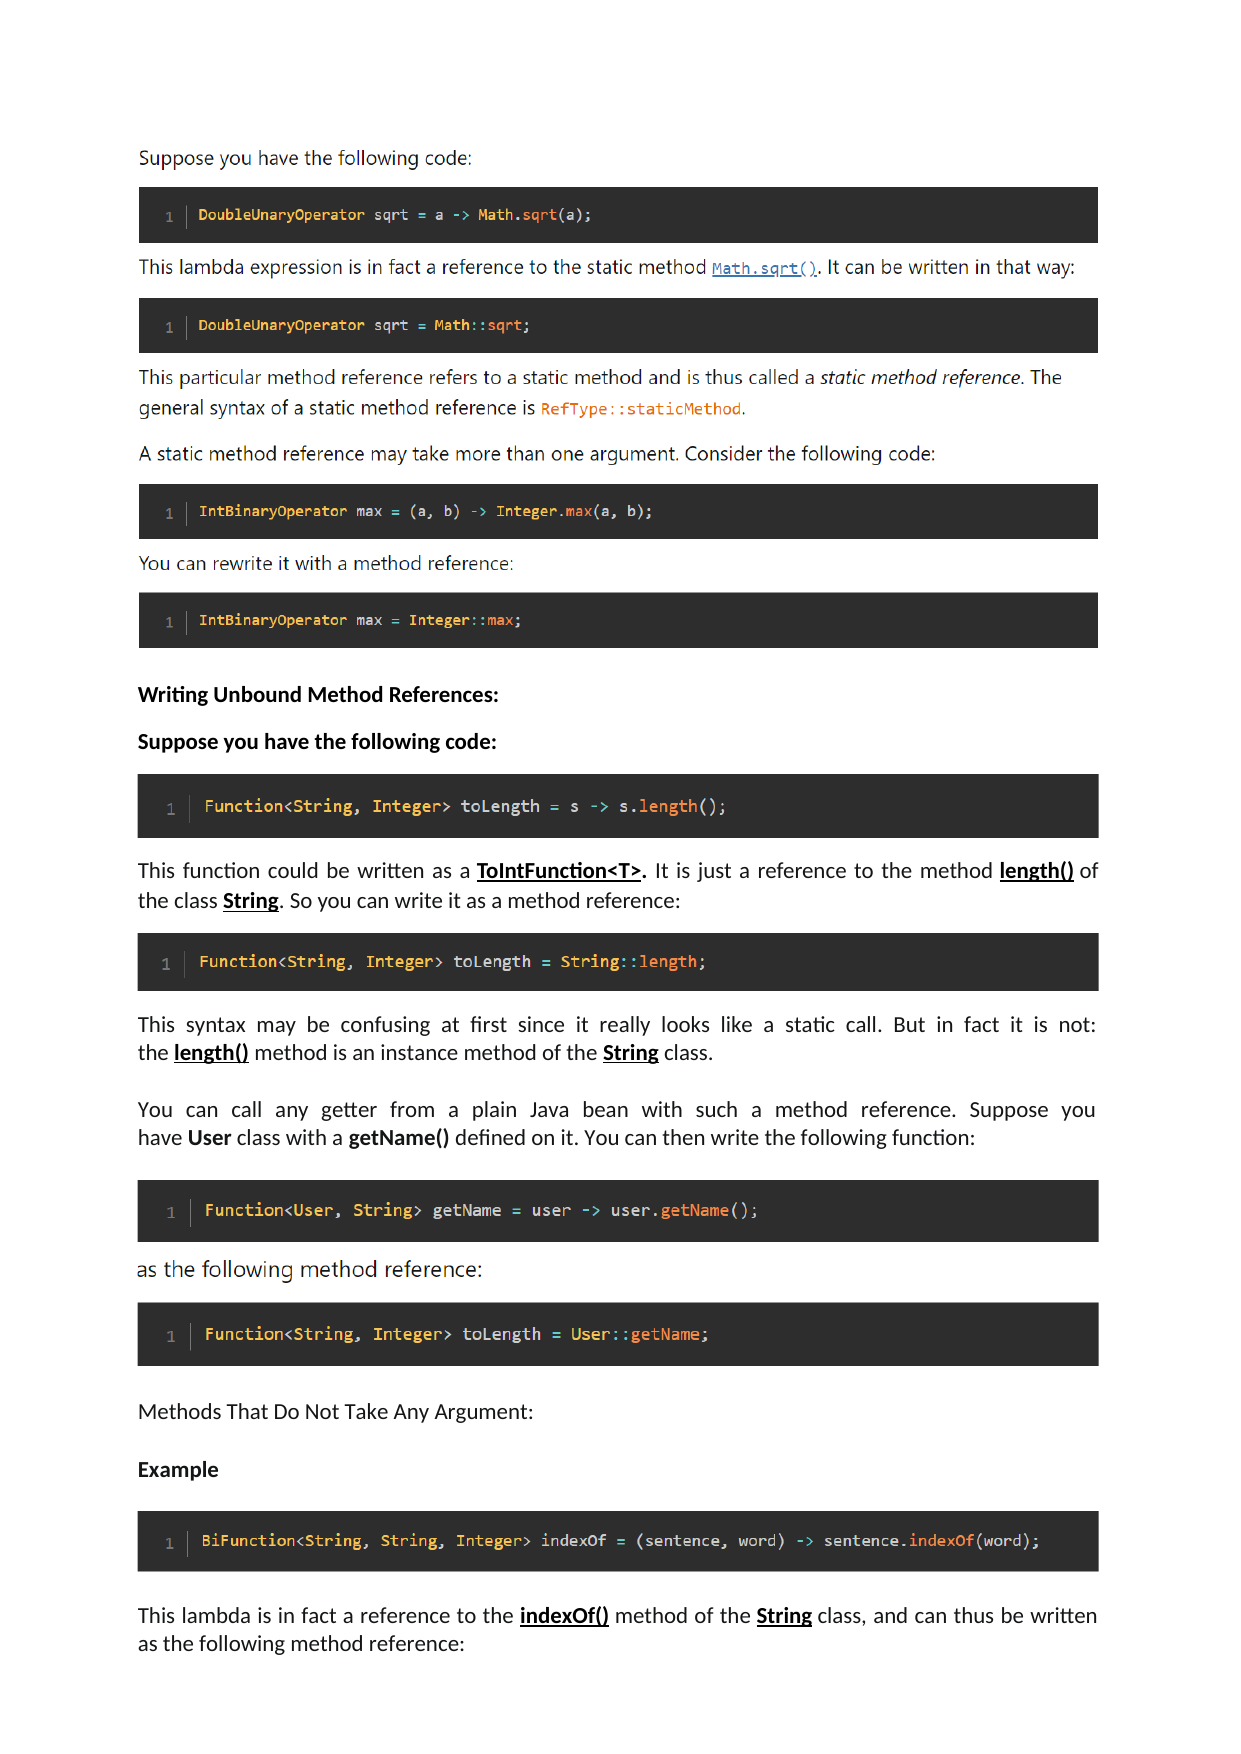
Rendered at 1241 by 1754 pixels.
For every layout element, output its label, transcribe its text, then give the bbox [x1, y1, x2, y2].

text This syntax may be confusing at first since it really looks like a static call. But in fact it is not: the length() method is an instance method of the String class. [138, 1010, 1098, 1066]
text This function could be written as a ToIntFunction<T>. It is just a reference to the method length() of the class String. So you can write it as a method reference: [138, 856, 1098, 914]
picture [137, 1180, 1099, 1369]
picture [137, 1511, 1099, 1572]
text This lambda is in fact a reference to the indexOf() method of the String class, and can thus be written as the following method reference: [466, 1601, 1098, 1657]
text Methods That Do Not Take Any Argument: [138, 1397, 1098, 1426]
picture [137, 773, 1099, 838]
picture [137, 933, 1099, 991]
text Example [138, 1455, 1098, 1483]
text You can call any getter from a plain Java bean with such a method reference. Suppose you have User class with a getName() defined on it. You can then write the following function: [138, 1095, 1098, 1151]
text Writing Unbound Method References: [138, 680, 1098, 708]
text Suppose you have the following code: [138, 727, 1098, 755]
picture [137, 143, 1099, 651]
